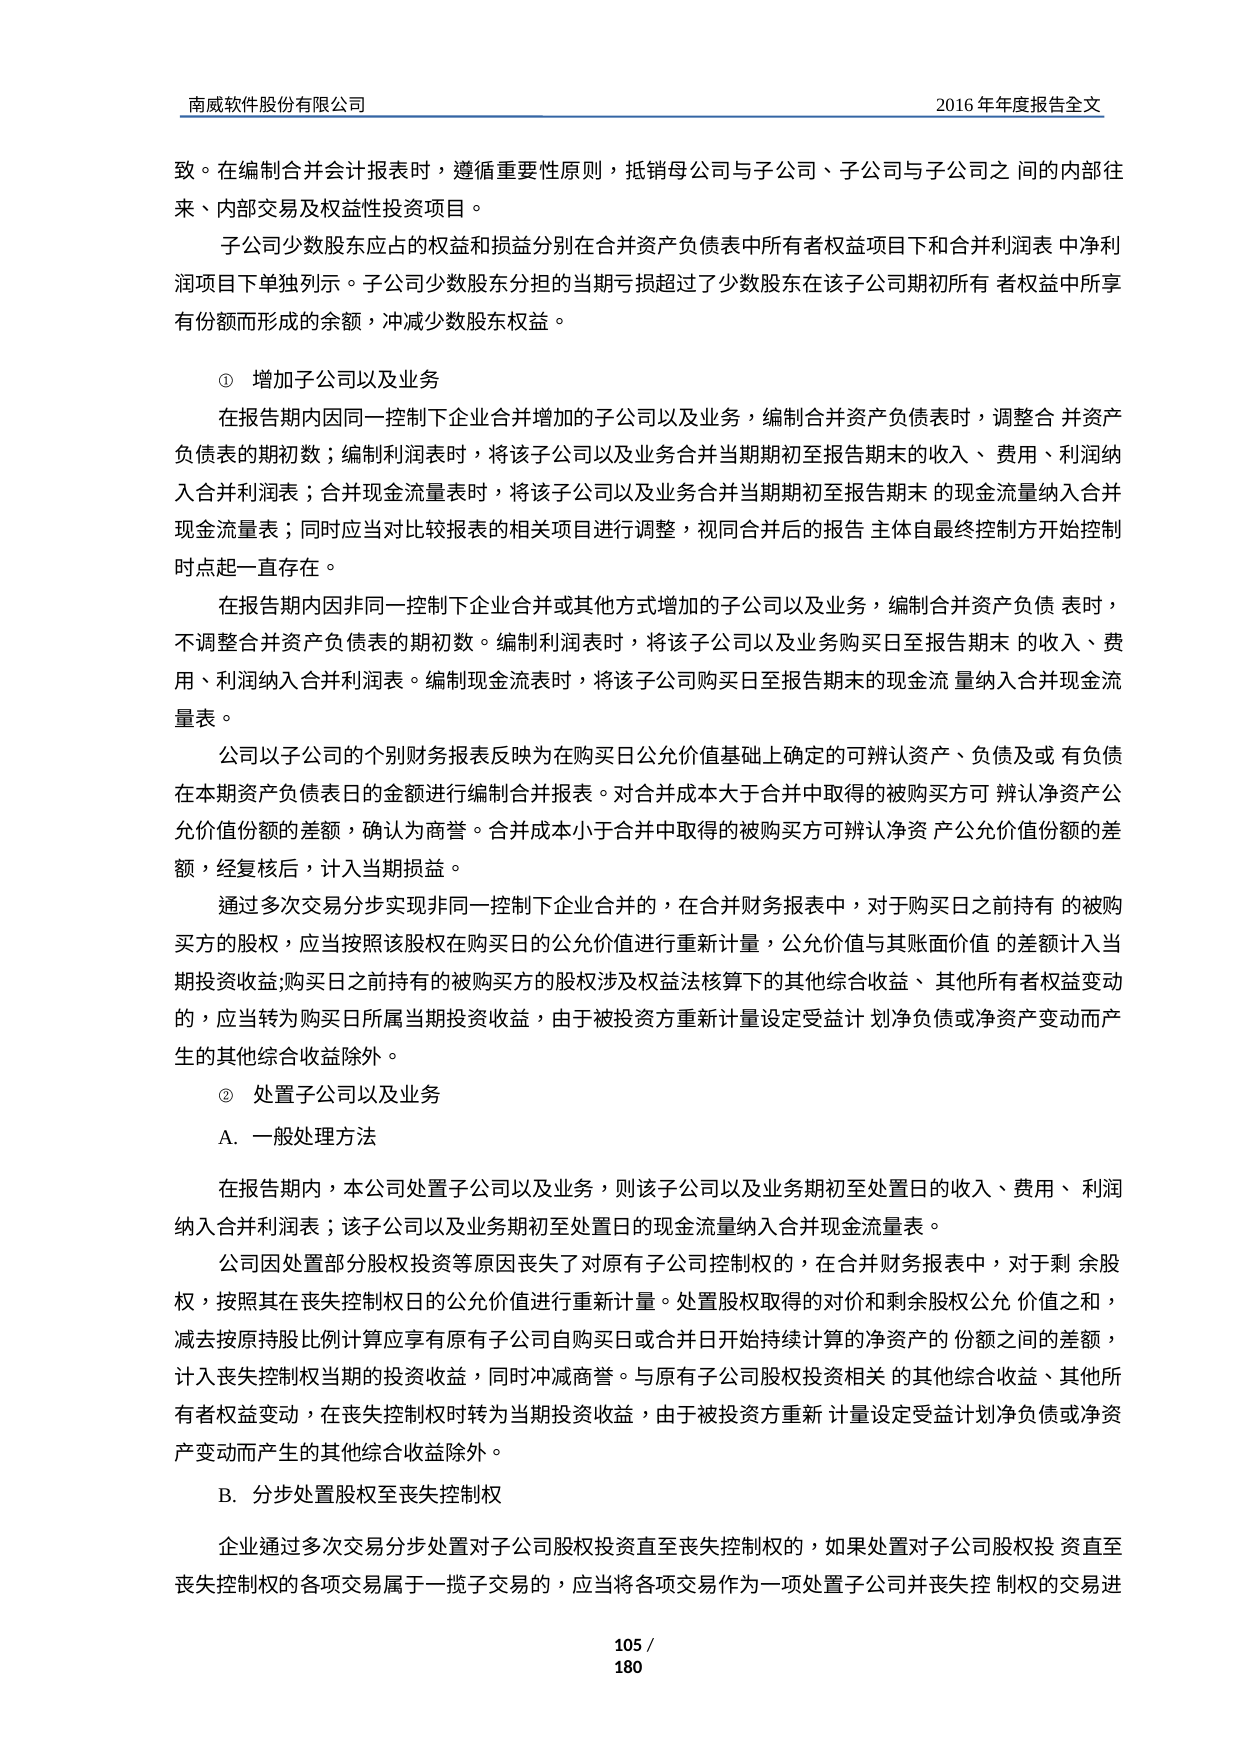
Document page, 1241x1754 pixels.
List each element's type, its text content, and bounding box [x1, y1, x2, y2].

text 在报告期内因同一控制下企业合并增加的子公司以及业务，编制合并资产负债表时，调整合 并资产负债表的期初数；编制利润表时，将该子公司以及业务合并当期期初至报告期末的收入、 费用、利润纳入合并利润表；合并现金流量表时，将该子公司以及业务合并当期期初至报告期末 的现金流量纳入合并现金流量表；同时应当对比较报表的相关项目进行调整，视同合并后的报告 主体自最终控制方开始控制时点起一直存在。 [174, 395, 1124, 583]
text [174, 1524, 1124, 1600]
text 在报告期内，本公司处置子公司以及业务，则该子公司以及业务期初至处置日的收入、费用、 利润纳入合并利润表；该子公司以及业务期初至处置日的现金流量纳入合并现金流量表。 [174, 1167, 1124, 1242]
list 增加子公司以及业务 [174, 357, 1124, 395]
list 处置子公司以及业务 [174, 1072, 1124, 1109]
list 一般处理方法 [174, 1122, 1124, 1151]
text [174, 148, 1124, 223]
text 通过多次交易分步实现非同一控制下企业合并的，在合并财务报表中，对于购买日之前持有 的被购买方的股权，应当按照该股权在购买日的公允价值进行重新计量，公允价值与其账面价值 的差额计入当期投资收益;购买日之前持有的被购买方的股权涉及权益法核算下的其他综合收益、 其他所有者权益变动的，应当转为购买日所属当期投资收益，由于被投资方重新计量设定受益计 划净负债或净资产变动而产生的其他综合收益除外。 [174, 884, 1124, 1072]
text 子公司少数股东应占的权益和损益分别在合并资产负债表中所有者权益项目下和合并利润表 中净利润项目下单独列示。子公司少数股东分担的当期亏损超过了少数股东在该子公司期初所有 者权益中所享有份额而形成的余额，冲减少数股东权益。 [174, 223, 1124, 337]
text 在报告期内因非同一控制下企业合并或其他方式增加的子公司以及业务，编制合并资产负债 表时，不调整合并资产负债表的期初数。编制利润表时，将该子公司以及业务购买日至报告期末 的收入、费用、利润纳入合并利润表。编制现金流表时，将该子公司购买日至报告期末的现金流 量纳入合并现金流量表。 [174, 583, 1124, 733]
list 分步处置股权至丧失控制权 [174, 1480, 1124, 1508]
text 公司以子公司的个别财务报表反映为在购买日公允价值基础上确定的可辨认资产、负债及或 有负债在本期资产负债表日的金额进行编制合并报表。对合并成本大于合并中取得的被购买方可 辨认净资产公允价值份额的差额，确认为商誉。合并成本小于合并中取得的被购买方可辨认净资 产公允价值份额的差额，经复核后，计入当期损益。 [174, 733, 1124, 884]
text 公司因处置部分股权投资等原因丧失了对原有子公司控制权的，在合并财务报表中，对于剩 余股权，按照其在丧失控制权日的公允价值进行重新计量。处置股权取得的对价和剩余股权公允 价值之和，减去按原持股比例计算应享有原有子公司自购买日或合并日开始持续计算的净资产的 份额之间的差额，计入丧失控制权当期的投资收益，同时冲减商誉。与原有子公司股权投资相关 的其他综合收益、其他所有者权益变动，在丧失控制权时转为当期投资收益，由于被投资方重新 计量设定受益计划净负债或净资产变动而产生的其他综合收益除外。 [174, 1242, 1124, 1467]
